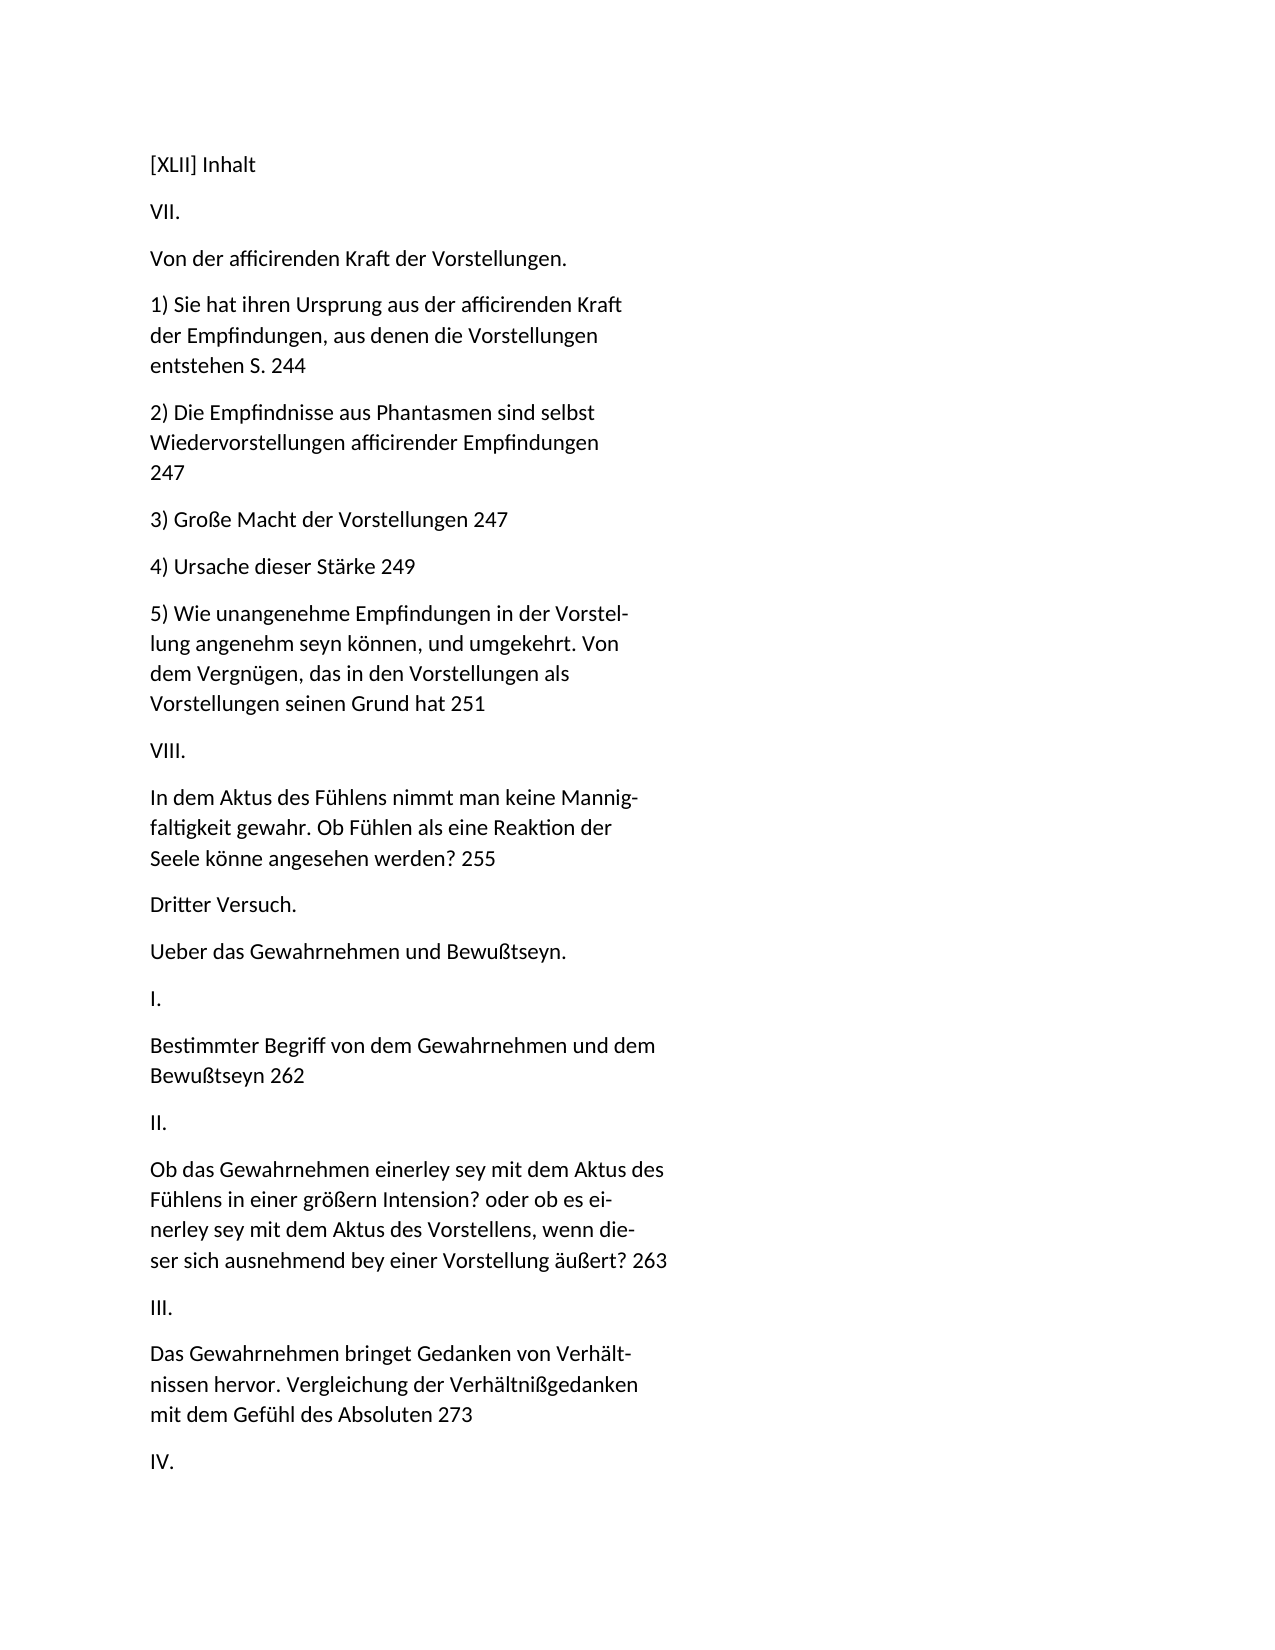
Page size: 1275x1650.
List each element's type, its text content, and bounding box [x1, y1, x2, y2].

text Dritter Versuch. [150, 891, 1125, 919]
text In dem Aktus des Fühlens nimmt man keine Mannig- faltigkeit gewahr. Ob Fühlen als eine Reaktion der Seele könne angesehen werden? 255 [150, 783, 1125, 872]
text II. [150, 1108, 1125, 1136]
text III. [150, 1293, 1125, 1321]
text VII. [150, 197, 1125, 225]
text IV. [150, 1447, 1125, 1475]
text c 3[XLII] Inhalt [150, 150, 1125, 178]
text VIII. [150, 736, 1125, 764]
text Von der afficirenden Kraft der Vorstellungen. [150, 244, 1125, 272]
text Ob das Gewahrnehmen einerley sey mit dem Aktus des Fühlens in einer größern Intension? oder ob es ei- nerley sey mit dem Aktus des Vorstellens, wenn die- ser sich ausnehmend bey einer Vorstellung äußert? 263 [150, 1155, 1125, 1274]
text Das Gewahrnehmen bringet Gedanken von Verhält- nissen hervor. Vergleichung der Verhältnißgedanken mit dem Gefühl des Absoluten 273 [150, 1339, 1125, 1428]
text 4) Ursache dieser Stärke 249 [150, 552, 1125, 580]
text Bestimmter Begriff von dem Gewahrnehmen und dem Bewußtseyn 262 [150, 1031, 1125, 1089]
text Ueber das Gewahrnehmen und Bewußtseyn. [150, 937, 1125, 966]
text I. [150, 984, 1125, 1012]
text 5) Wie unangenehme Empfindungen in der Vorstel- lung angenehm seyn können, und umgekehrt. Von dem Vergnügen, das in den Vorstellungen als Vorstellungen seinen Grund hat 251 [150, 599, 1125, 718]
text 2) Die Empfindnisse aus Phantasmen sind selbst Wiedervorstellungen afficirender Empfindungen 247 [150, 398, 1125, 486]
text 3) Große Macht der Vorstellungen 247 [150, 505, 1125, 533]
text 1) Sie hat ihren Ursprung aus der afficirenden Kraft der Empfindungen, aus denen die Vorstellungen entstehen S. 244 [150, 291, 1125, 379]
